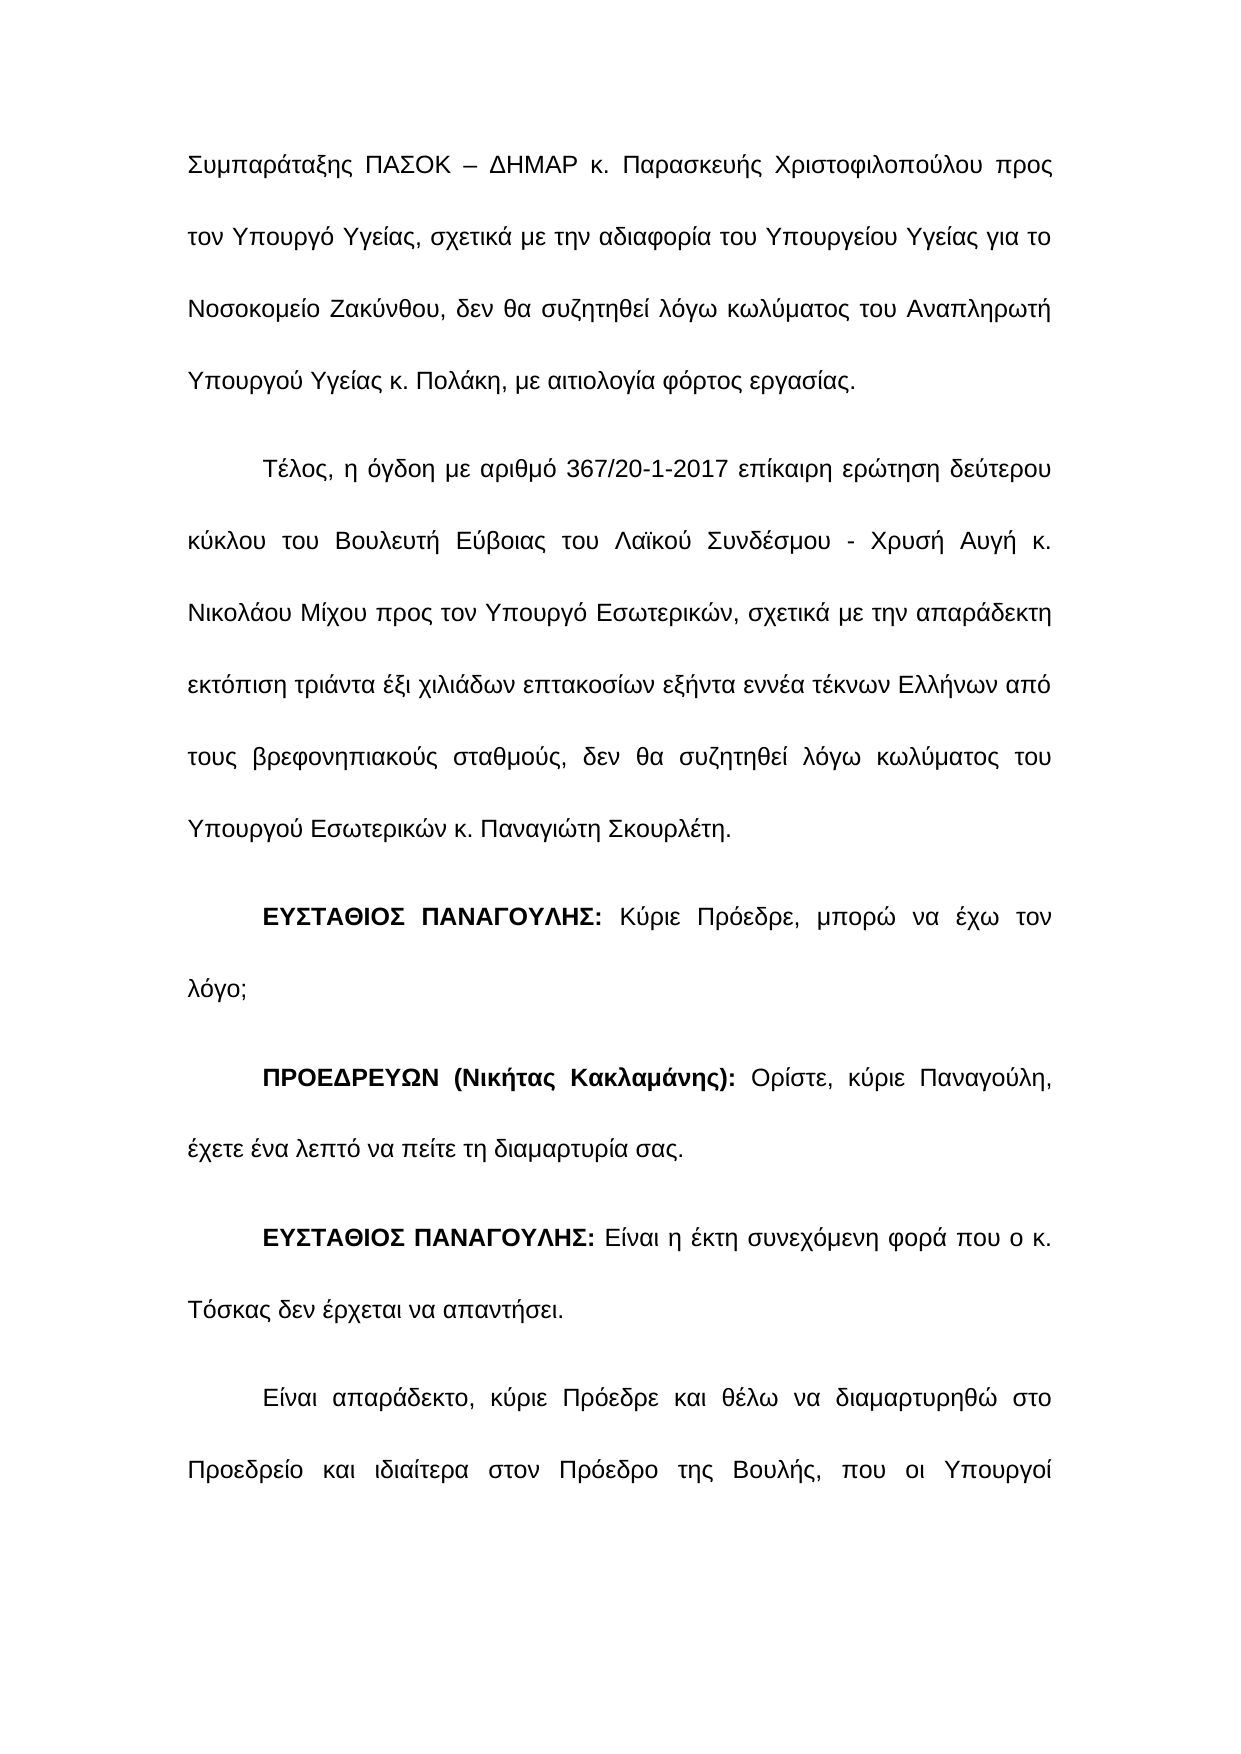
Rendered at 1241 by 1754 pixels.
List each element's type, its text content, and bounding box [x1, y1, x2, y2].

text ΕΥΣΤΑΘΙΟΣ ΠΑΝΑΓΟΥΛΗΣ: Είναι η έκτη συνεχόμενη φορά που ο κ. Τόσκας δεν έρχεται να απαντήσει. [187, 1223, 1053, 1323]
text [187, 150, 1053, 394]
text Τέλος, η όγδοη με αριθμό 367/20-1-2017 επίκαιρη ερώτηση δεύτερου κύκλου του Βουλευτή Εύβοιας του Λαϊκού Συνδέσμου - Χρυσή Αυγή κ. Νικολάου Μίχου προς τον Υπουργό Εσωτερικών, σχετικά με την απαράδεκτη εκτόπιση τριάντα έξι χιλιάδων επτακοσίων εξήντα εννέα τέκνων Ελλήνων από τους βρεφονηπιακούς σταθμούς, δεν θα συζητηθεί λόγω κωλύματος του Υπουργού Εσωτερικών κ. Παναγιώτη Σκουρλέτη. [187, 454, 1053, 842]
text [187, 1383, 1053, 1484]
text ΠΡΟΕΔΡΕΥΩΝ (Νικήτας Κακλαμάνης): Ορίστε, κύριε Παναγούλη, έχετε ένα λεπτό να πείτε τη διαμαρτυρία σας. [187, 1062, 1053, 1163]
text ΕΥΣΤΑΘΙΟΣ ΠΑΝΑΓΟΥΛΗΣ: Κύριε Πρόεδρε, μπορώ να έχω τον λόγο; [187, 902, 1053, 1003]
